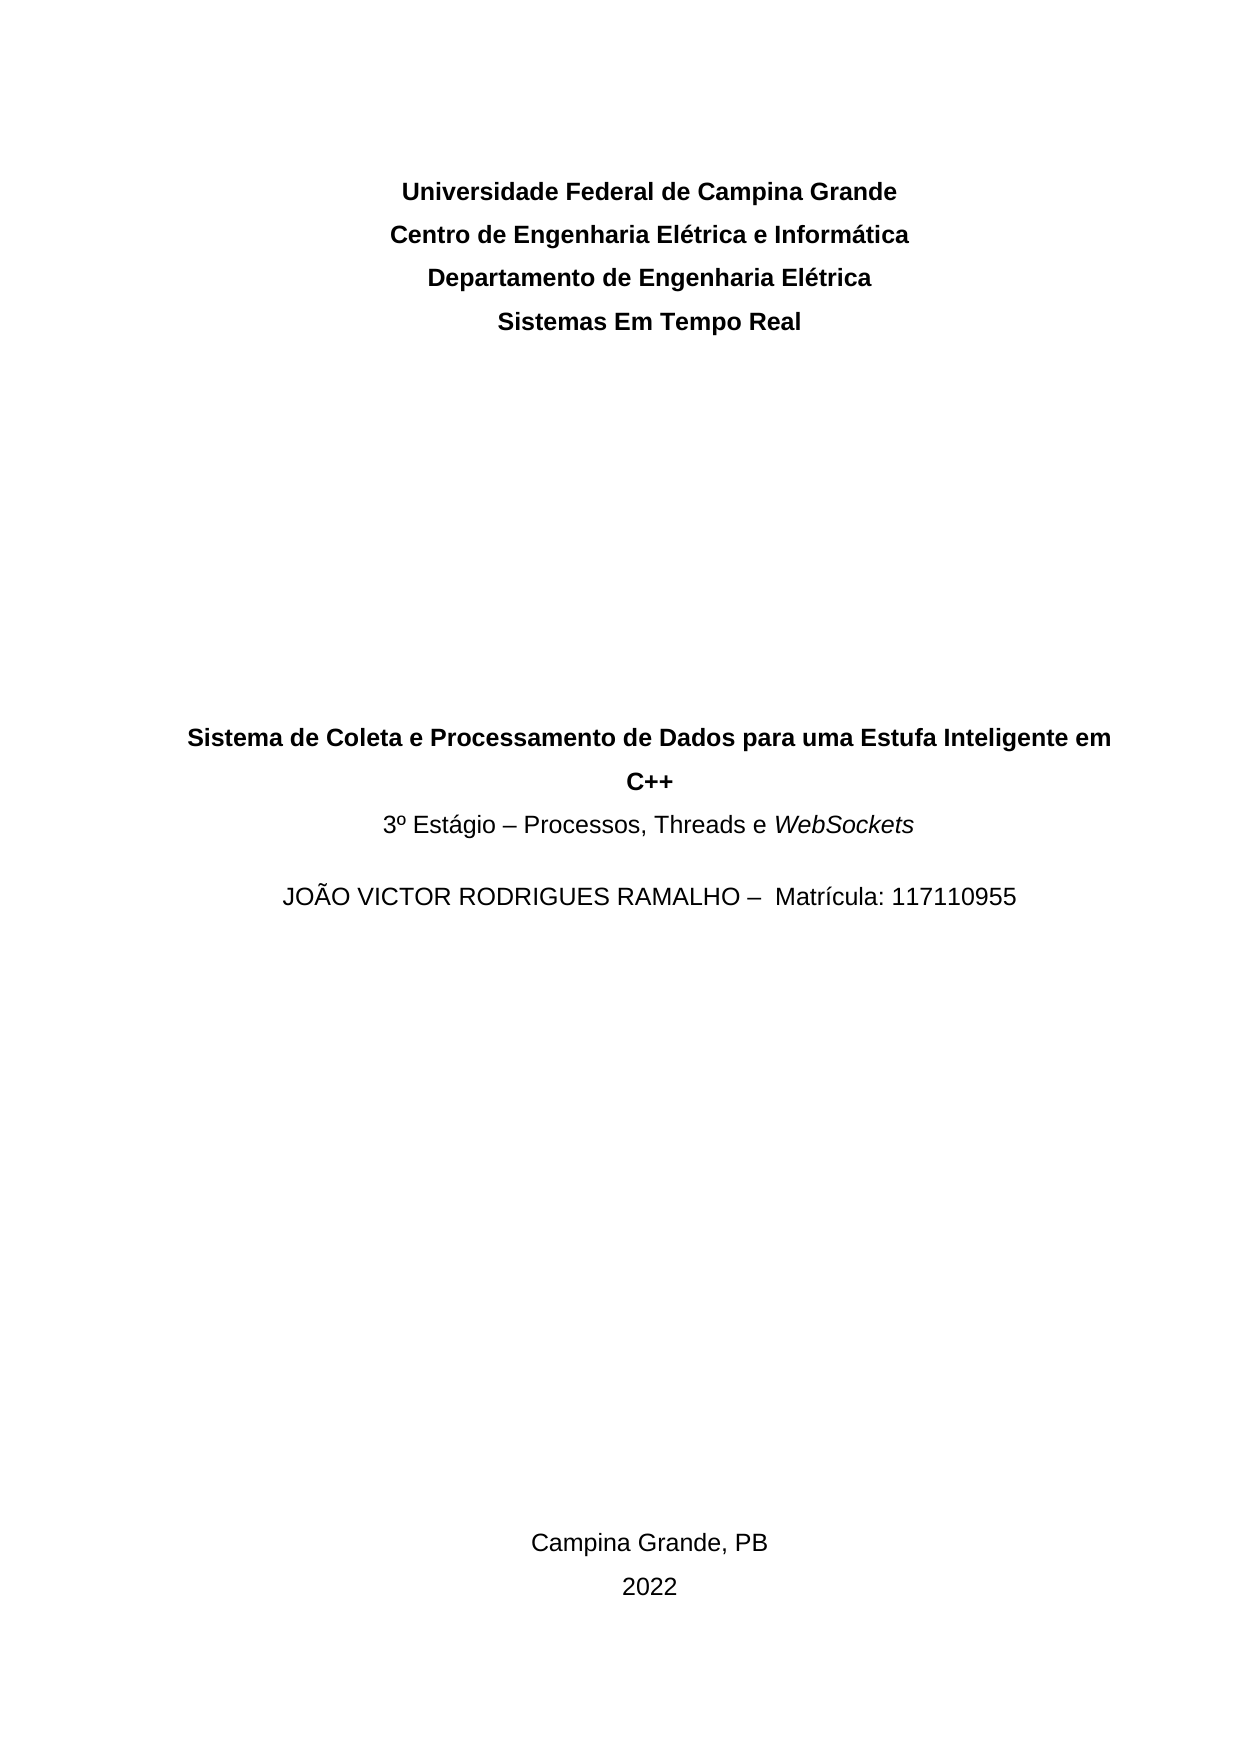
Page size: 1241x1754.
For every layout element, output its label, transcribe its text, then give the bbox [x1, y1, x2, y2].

text Sistema de Coleta e Processamento de Dados para uma Estufa Inteligente em C++ [177, 723, 1122, 795]
text Sistemas Em Tempo Real [177, 307, 1122, 335]
text 2022 [177, 1572, 1122, 1600]
text Universidade Federal de Campina Grande [177, 177, 1122, 206]
text JOÃO VICTOR RODRIGUES RAMALHO – Matrícula: 117110955 [177, 882, 1122, 910]
text Departamento de Engenharia Elétrica [177, 263, 1122, 292]
text Centro de Engenharia Elétrica e Informática [177, 220, 1122, 249]
text Campina Grande, PB [177, 1528, 1122, 1557]
text 3º Estágio – Processos, Threads e WebSockets [177, 810, 1122, 838]
